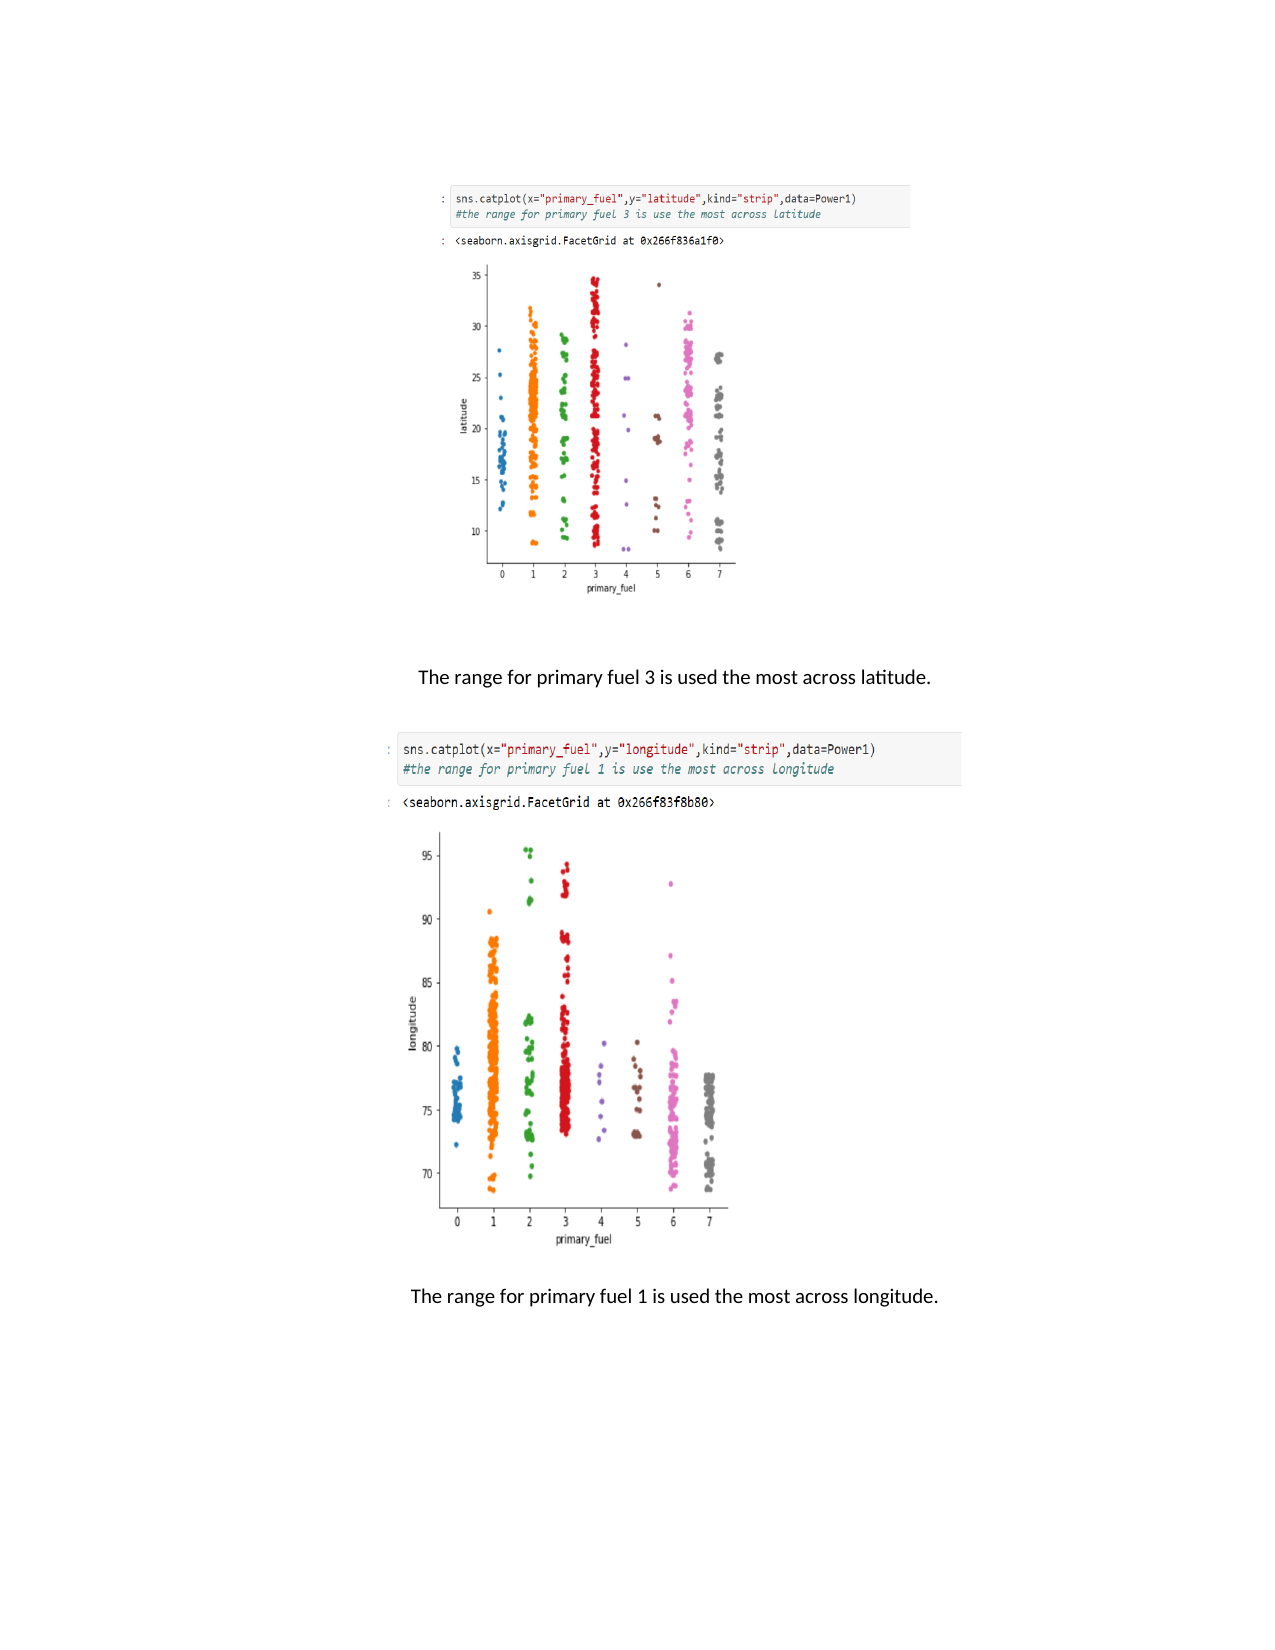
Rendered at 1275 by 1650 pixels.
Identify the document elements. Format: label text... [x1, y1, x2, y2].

list The range for primary fuel 1 is used the most across longitude. [225, 1283, 1125, 1309]
list The range for primary fuel 3 is used the most across latitude. [225, 664, 1125, 690]
picture [388, 719, 962, 1254]
picture [439, 177, 911, 608]
